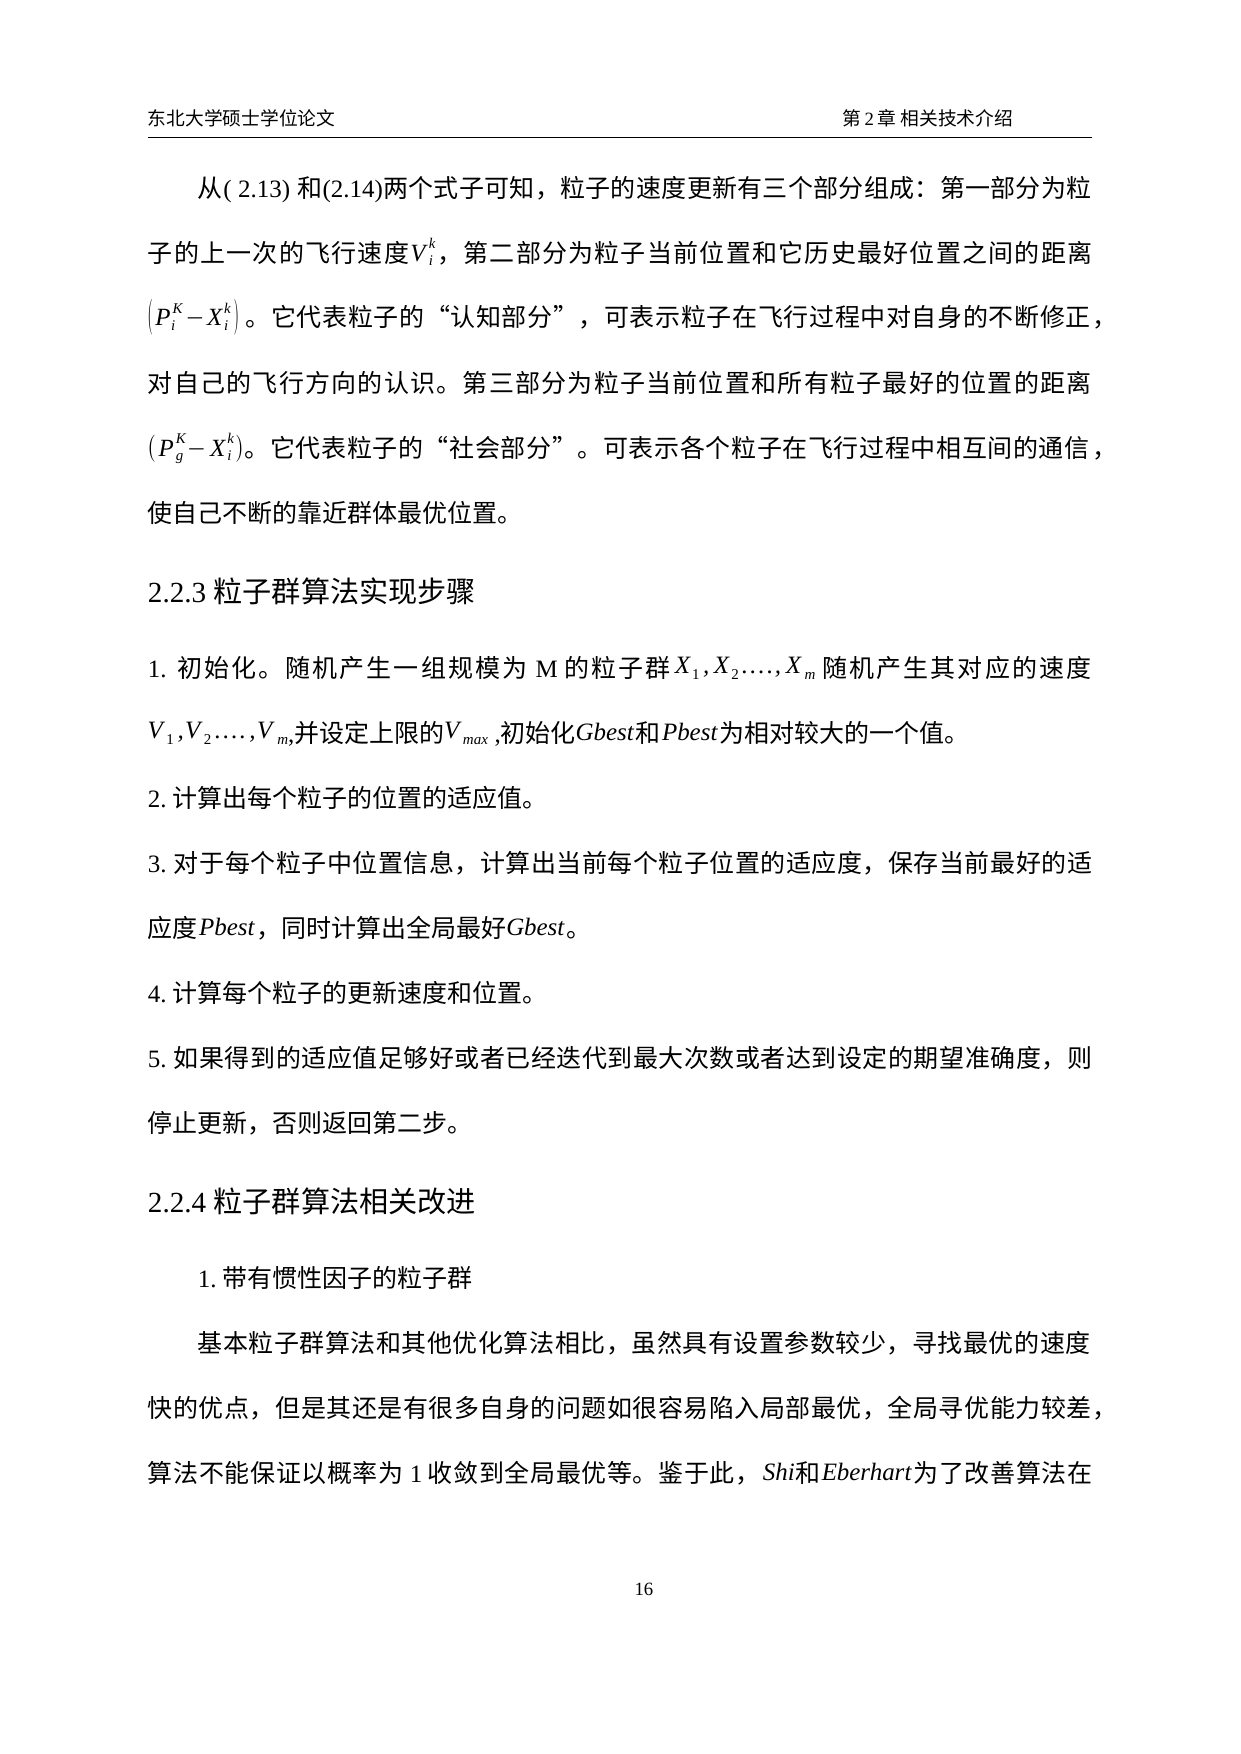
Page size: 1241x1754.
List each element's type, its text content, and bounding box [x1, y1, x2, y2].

text 3. 对于每个粒子中位置信息，计算出当前每个粒子位置的适应度，保存当前最好的适应度，同时计算出全局最好。 [148, 829, 1092, 959]
text 1. 初始化。随机产生一组规模为M的粒子群 随机产生其对应的速度,并设定上限的 ,初始化和为相对较大的一个值。 [148, 634, 1092, 764]
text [148, 1309, 1092, 1504]
text 4. 计算每个粒子的更新速度和位置。 [148, 959, 1092, 1024]
text 1. 带有惯性因子的粒子群 [148, 1244, 1092, 1309]
text 5. 如果得到的适应值足够好或者已经迭代到最大次数或者达到设定的期望准确度，则停止更新，否则返回第二步。 [148, 1024, 1092, 1154]
text 从( 2.13) 和(2.14)两个式子可知，粒子的速度更新有三个部分组成：第一部分为粒子的上一次的飞行速度，第二部分为粒子当前位置和它历史最好位置之间的距离 。它代表粒子的“认知部分”，可表示粒子在飞行过程中对自身的不断修正，对自己的飞行方向的认识。第三部分为粒子当前位置和所有粒子最好的位置的距离。它代表粒子的“社会部分”。可表示各个粒子在飞行过程中相互间的通信，使自己不断的靠近群体最优位置。 [148, 154, 1092, 544]
subtitle 2.2.3 粒子群算法实现步骤 [148, 557, 1075, 622]
subtitle 2.2.4 粒子群算法相关改进 [148, 1167, 1075, 1232]
text 2. 计算出每个粒子的位置的适应值。 [148, 764, 1092, 829]
